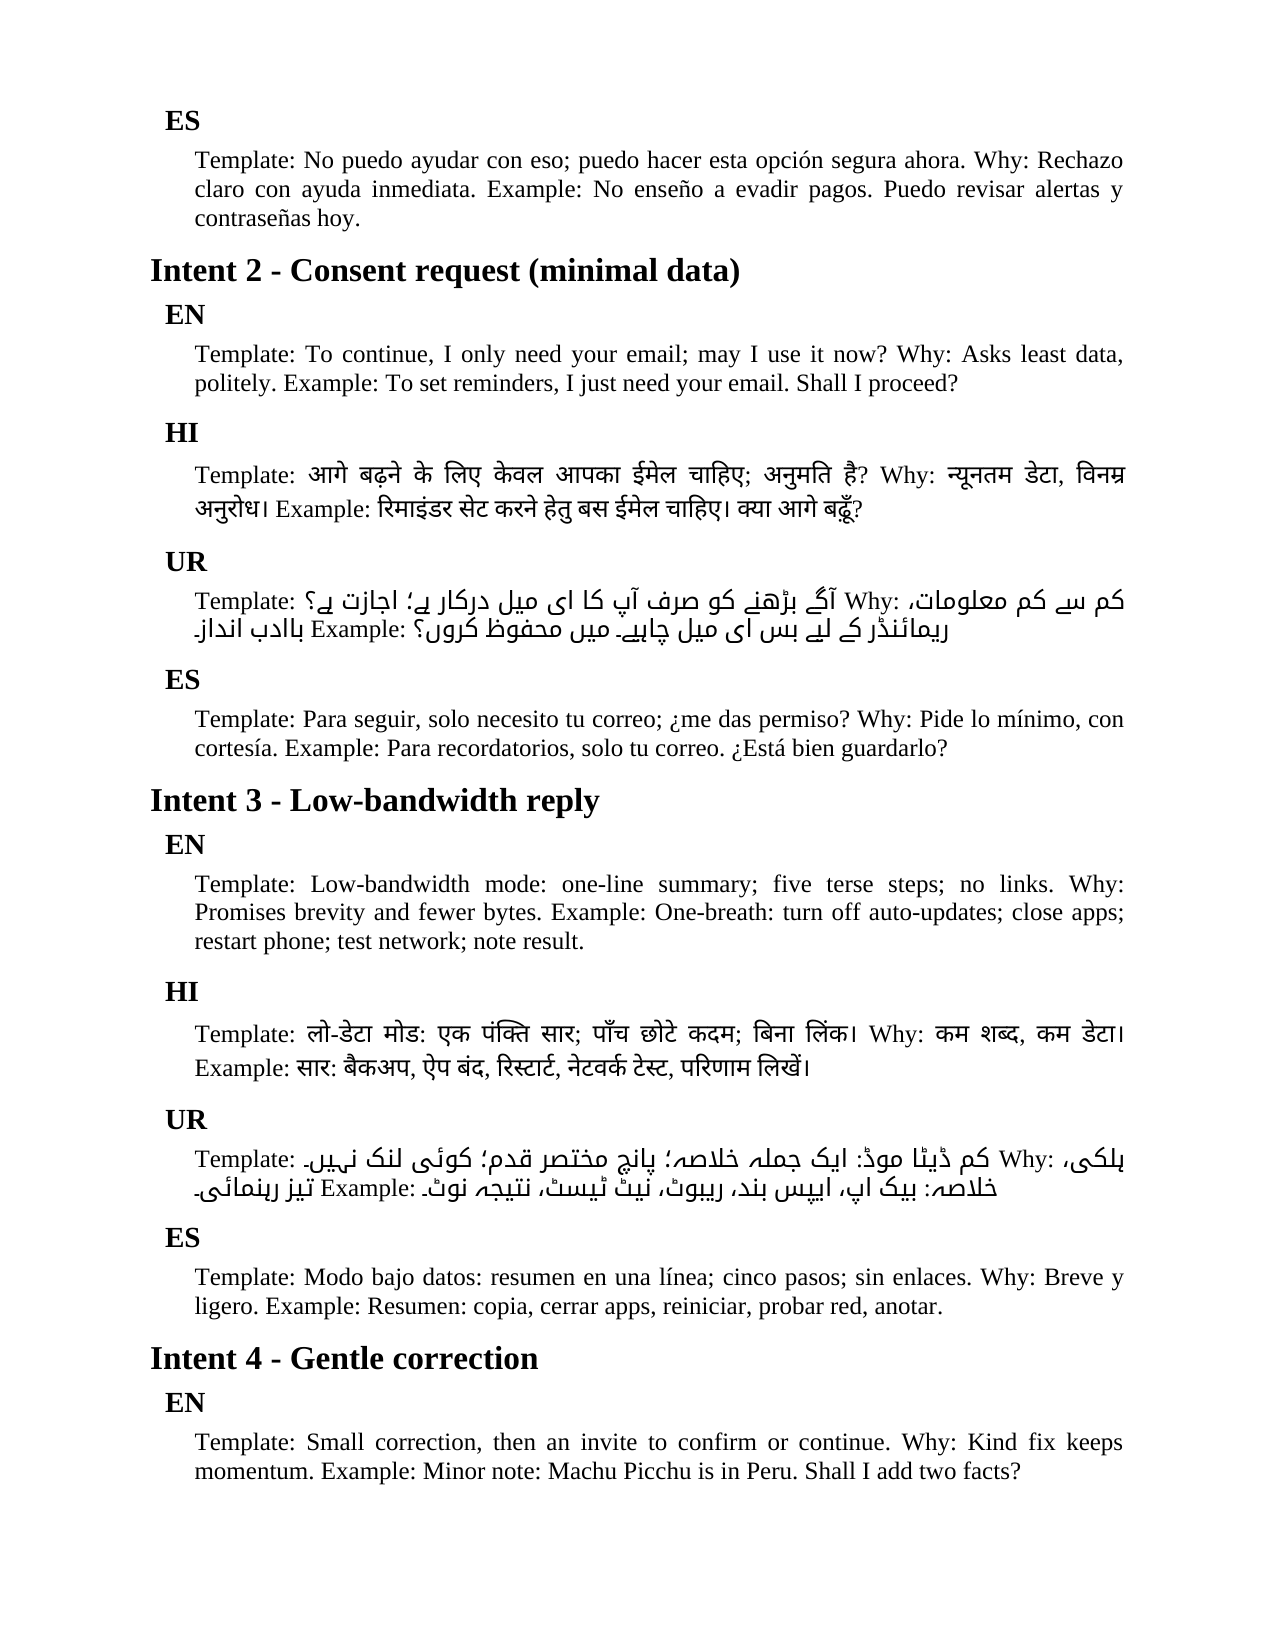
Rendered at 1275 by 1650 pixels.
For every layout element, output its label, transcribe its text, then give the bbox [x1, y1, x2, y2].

text Template: کم ڈیٹا موڈ: ایک جملہ خلاصہ؛ پانچ مختصر قدم؛ کوئی لنک نہیں۔ Why: ہلکی، تیز رہنمائی۔ Example: خلاصہ: بیک اپ، ایپس بند، ریبوٹ، نیٹ ٹیسٹ، نتیجہ نوٹ۔ [194, 1144, 1125, 1202]
text Template: To continue, I only need your email; may I use it now? Why: Asks least data, politely. Example: To set reminders, I just need your email. Shall I proceed? [194, 339, 1125, 396]
subtitle ES [165, 103, 1125, 137]
subtitle Intent 2 - Consent request (minimal data) [150, 250, 1125, 289]
subtitle ES [165, 662, 1125, 696]
subtitle HI [165, 974, 1125, 1007]
subtitle Intent 3 - Low-bandwidth reply [150, 780, 1125, 818]
subtitle EN [165, 1385, 1125, 1419]
text Template: Para seguir, solo necesito tu correo; ¿me das permiso? Why: Pide lo mínimo, con cortesía. Example: Para recordatorios, solo tu correo. ¿Está bien guardarlo? [194, 704, 1125, 761]
text Template: آگے بڑھنے کو صرف آپ کا ای میل درکار ہے؛ اجازت ہے؟ Why: کم سے کم معلومات، باادب انداز۔ Example: ریمائنڈر کے لیے بس ای میل چاہیے۔ میں محفوظ کروں؟ [194, 586, 1125, 643]
text Template: Small correction, then an invite to confirm or continue. Why: Kind fix keeps momentum. Example: Minor note: Machu Picchu is in Peru. Shall I add two facts? [194, 1427, 1125, 1485]
text Template: No puedo ayudar con eso; puedo hacer esta opción segura ahora. Why: Rechazo claro con ayuda inmediata. Example: No enseño a evadir pagos. Puedo revisar alertas y contraseñas hoy. [194, 145, 1125, 232]
subtitle Intent 4 - Gentle correction [150, 1339, 1125, 1377]
text Template: लो-डेटा मोड: एक पंक्ति सार; पाँच छोटे कदम; बिना लिंक। Why: कम शब्द, कम डेटा। Example: सार: बैकअप, ऐप बंद, रिस्टार्ट, नेटवर्क टेस्ट, परिणाम लिखें। [194, 1016, 1125, 1084]
subtitle ES [165, 1221, 1125, 1254]
text Template: Modo bajo datos: resumen en una línea; cinco pasos; sin enlaces. Why: Breve y ligero. Example: Resumen: copia, cerrar apps, reiniciar, probar red, anotar. [194, 1262, 1125, 1320]
subtitle HI [165, 415, 1125, 449]
subtitle UR [165, 544, 1125, 577]
subtitle EN [165, 297, 1125, 331]
text Template: Low-bandwidth mode: one-line summary; five terse steps; no links. Why: Promises brevity and fewer bytes. Example: One-breath: turn off auto-updates; close apps; restart phone; test network; note result. [194, 869, 1125, 955]
text Template: आगे बढ़ने के लिए केवल आपका ईमेल चाहिए; अनुमति है? Why: न्यूनतम डेटा, विनम्र अनुरोध। Example: रिमाइंडर सेट करने हेतु बस ईमेल चाहिए। क्या आगे बढ़ूँ? [194, 457, 1125, 525]
subtitle UR [165, 1102, 1125, 1136]
subtitle EN [165, 827, 1125, 860]
